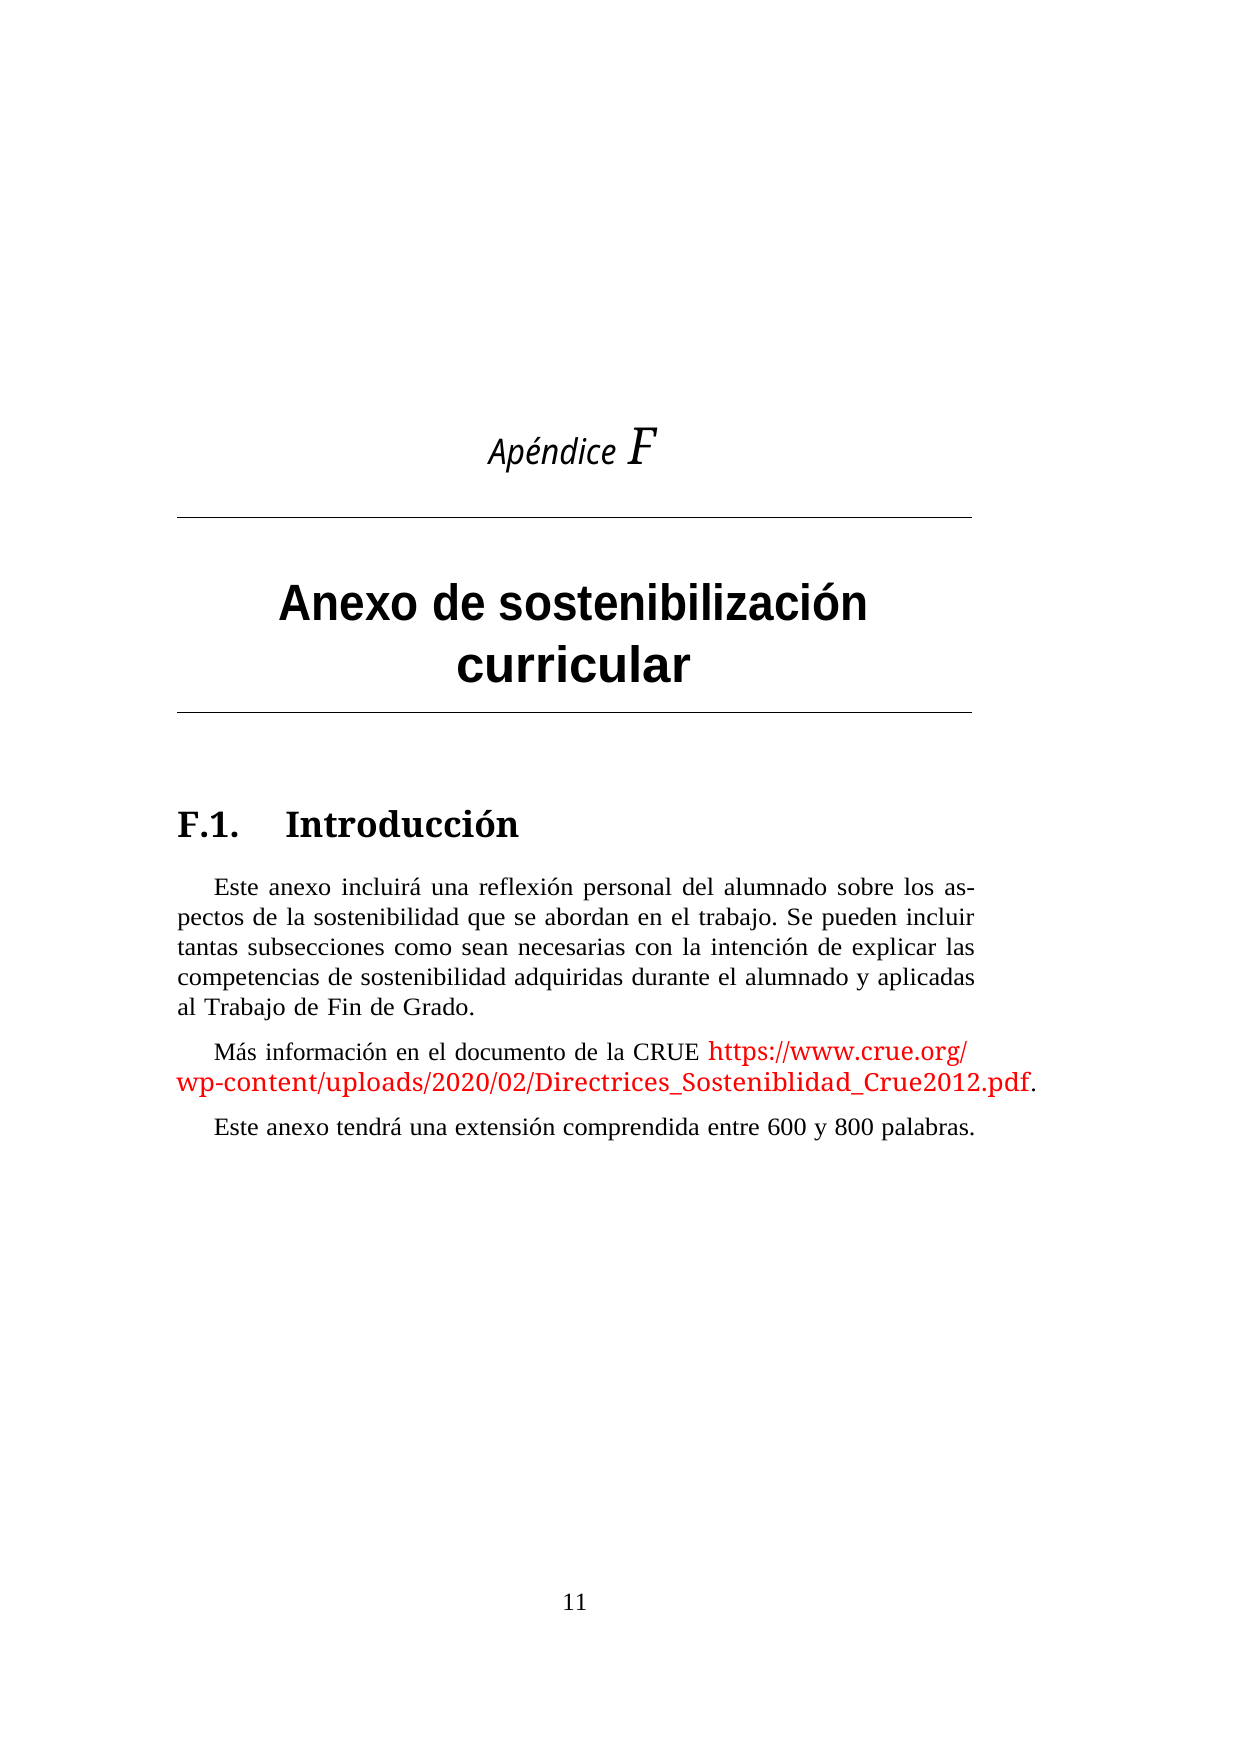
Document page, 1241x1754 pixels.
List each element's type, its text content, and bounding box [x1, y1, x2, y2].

text wp-content/uploads/2020/02/Directrices_Sosteniblidad_Crue2012.pdf. [176, 1066, 1076, 1097]
text Este anexo tendrá una extensión comprendida entre 600 y 800 palabras. [213, 1112, 1076, 1141]
text Más información en el documento de la CRUE https://www.crue.org/ [213, 1035, 1076, 1066]
subtitle Anexo de sostenibilización curricular [258, 573, 889, 693]
text 11 [228, 1587, 921, 1615]
subtitle F.1. Introducción [177, 800, 1076, 848]
text Apéndice F [223, 410, 921, 479]
text Este anexo incluirá una reflexión personal del alumnado sobre los as- pectos de la sostenibilidad que se abordan en el trabajo. Se pueden incluir tantas subsecciones como sean necesarias con la intención de explicar las competencias de sostenibilidad adquiridas durante el alumnado y aplicadas al Trabajo de Fin de Grado. [177, 872, 976, 1021]
